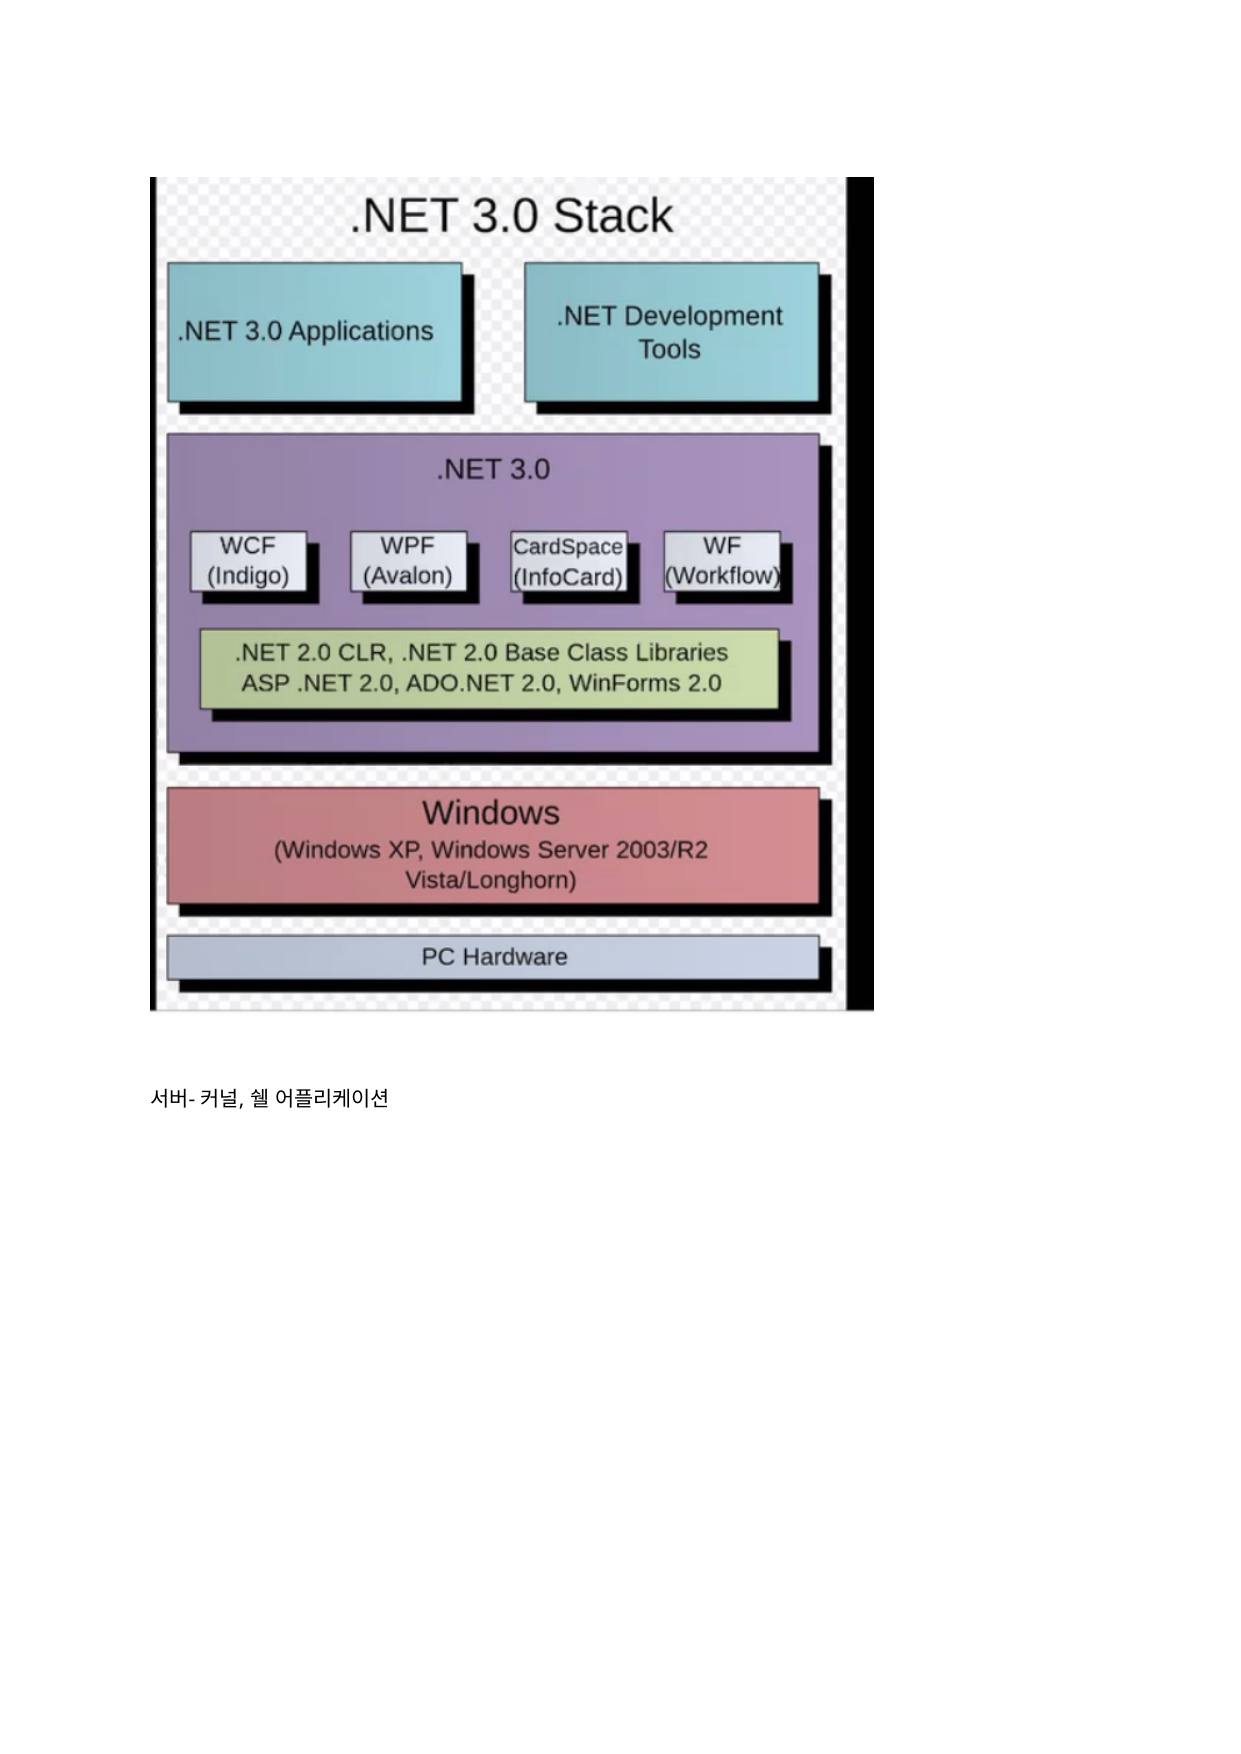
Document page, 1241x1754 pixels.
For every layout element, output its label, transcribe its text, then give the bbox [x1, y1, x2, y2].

text 서버- 커널, 쉘 어플리케이션 [150, 1082, 1090, 1112]
picture [150, 177, 874, 1016]
